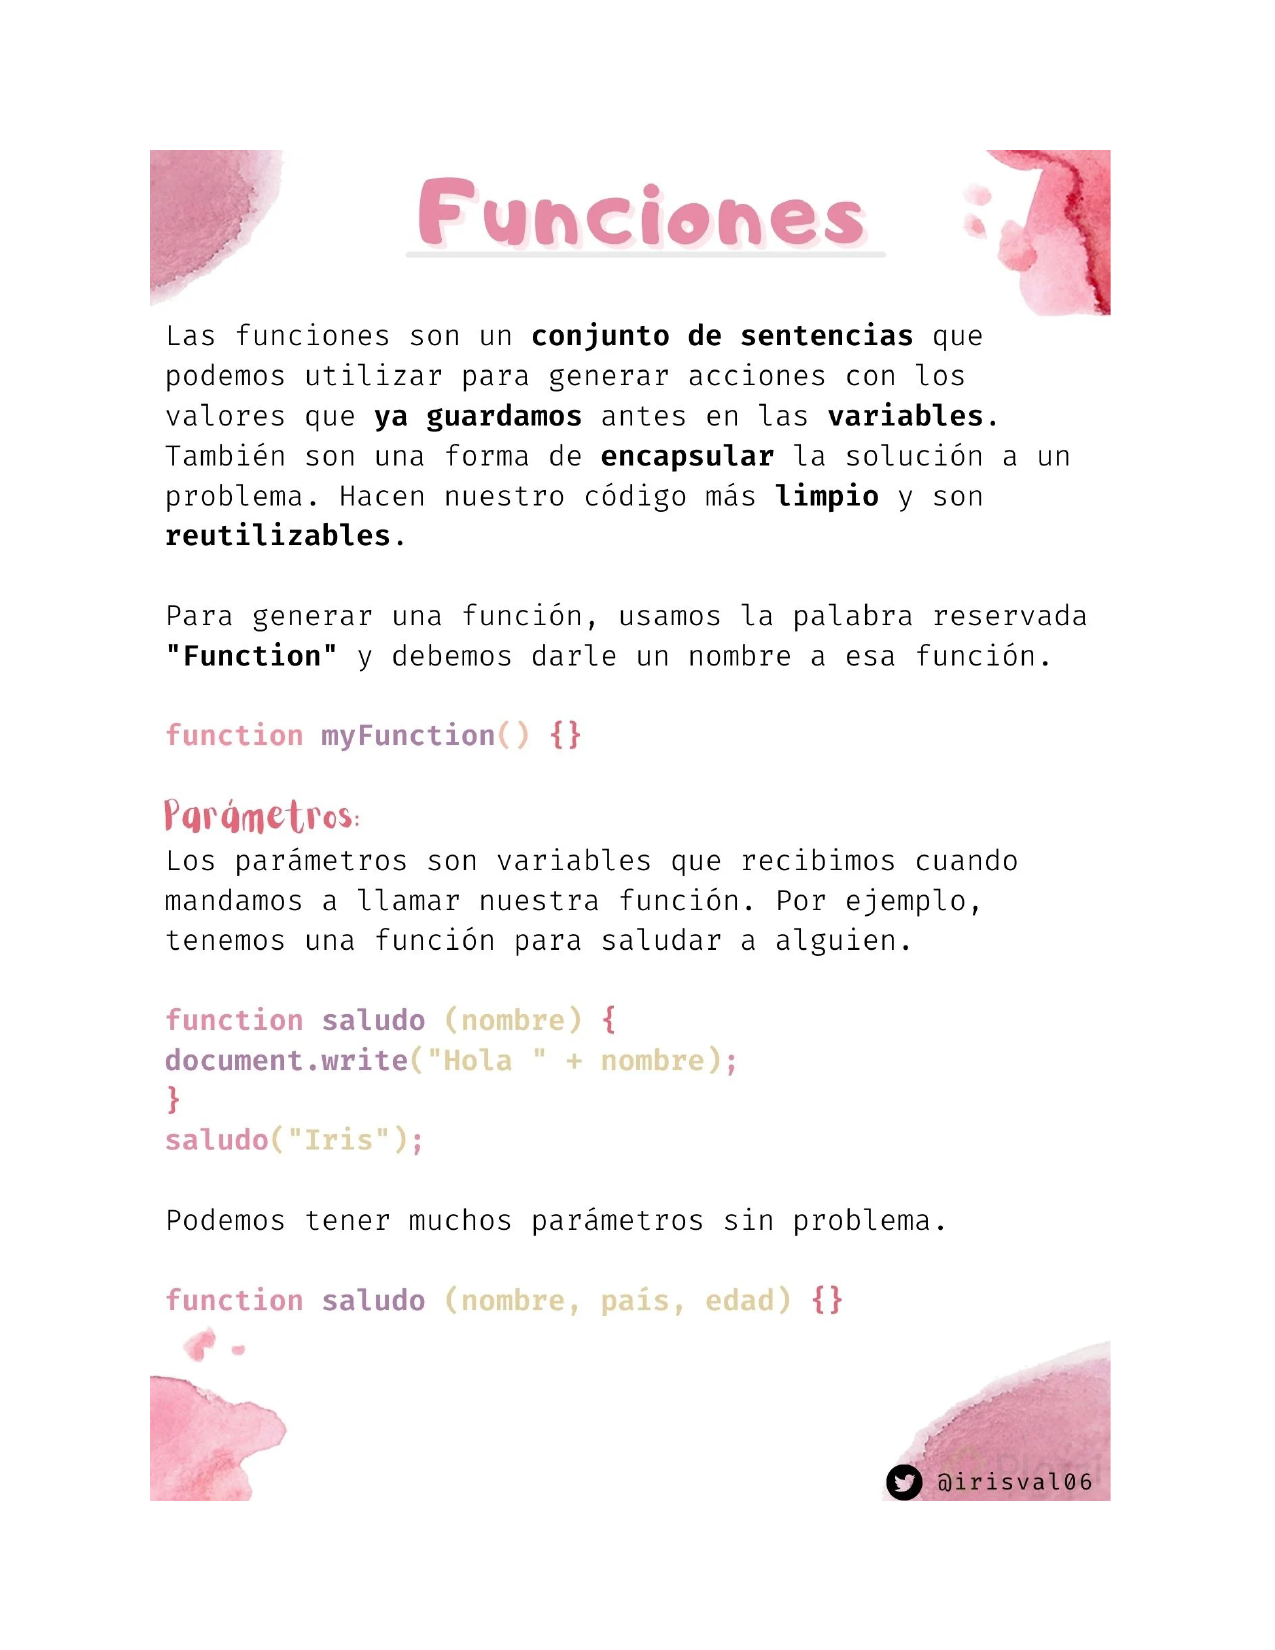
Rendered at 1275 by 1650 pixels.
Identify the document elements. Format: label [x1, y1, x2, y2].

picture [150, 150, 1111, 1501]
